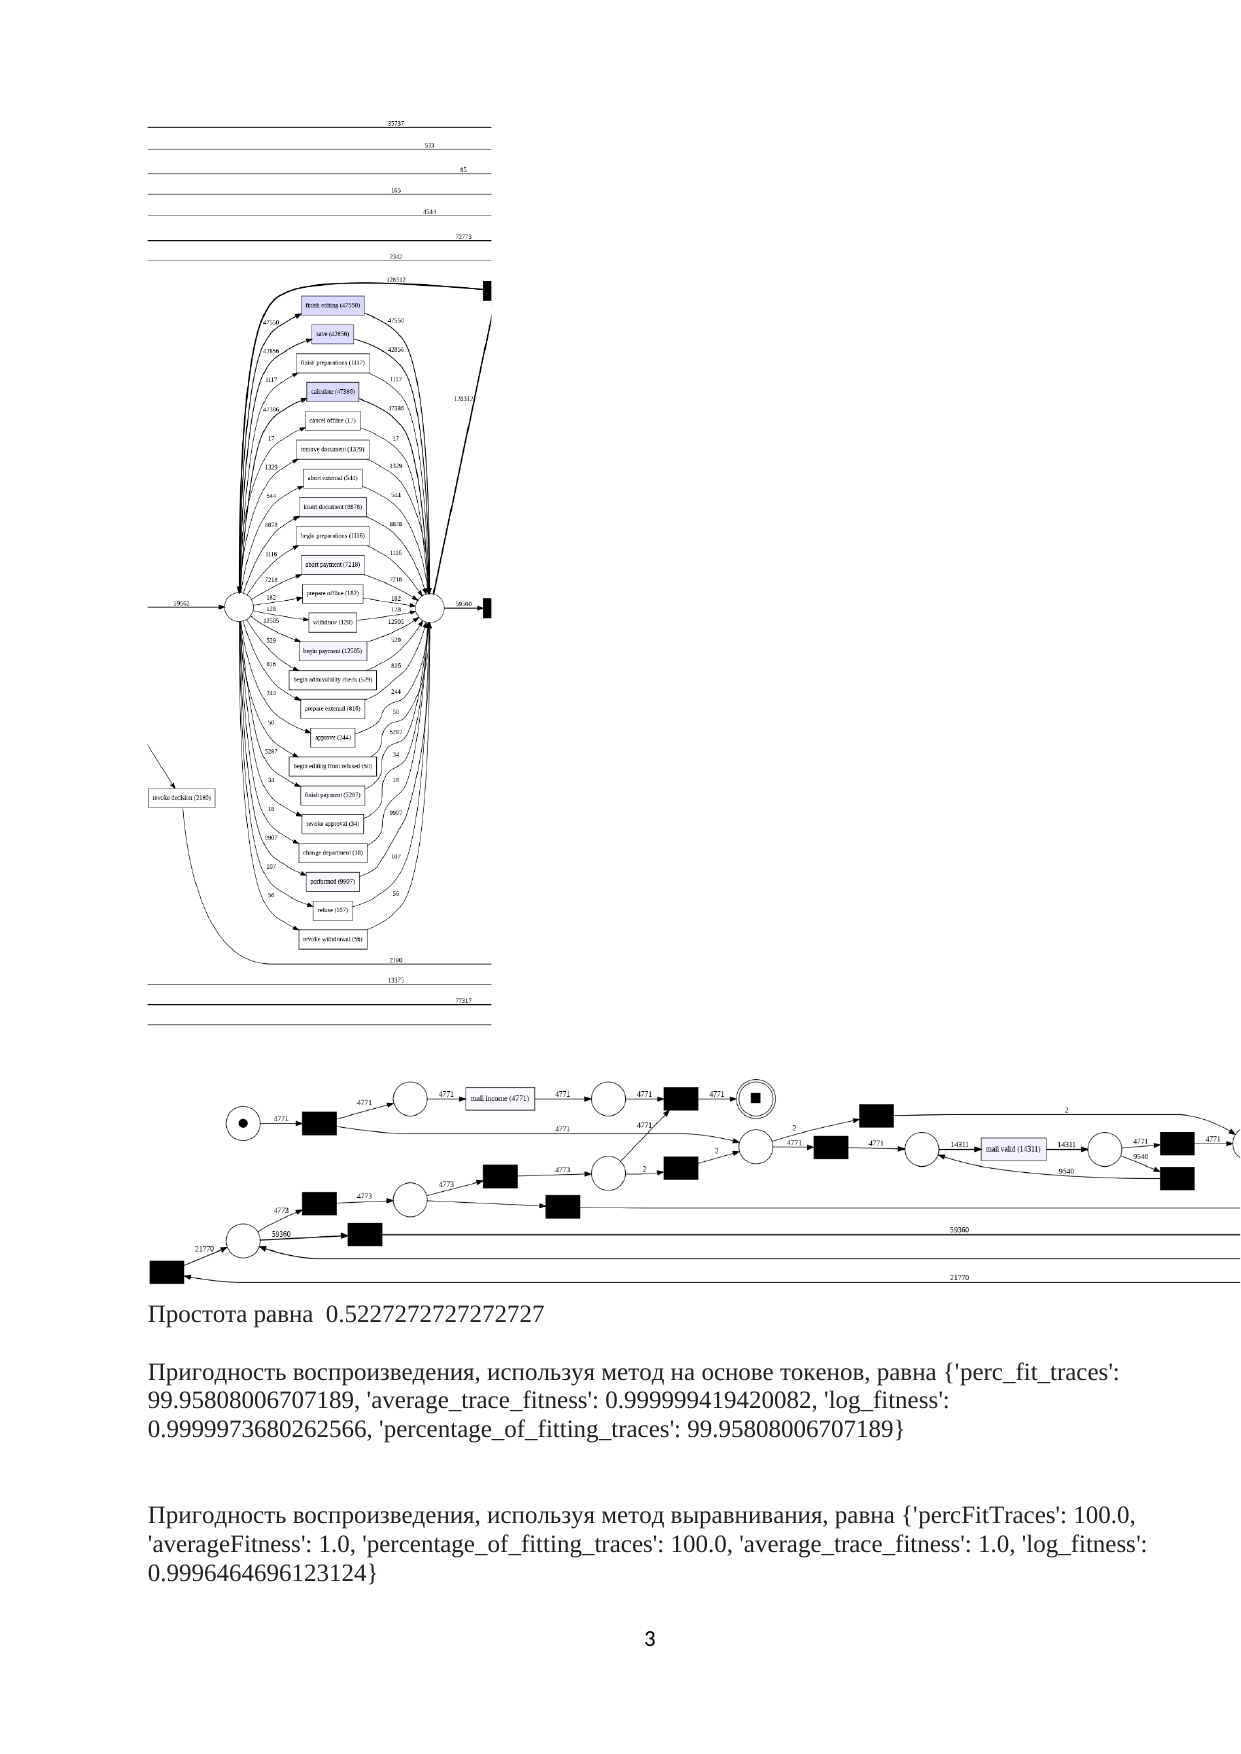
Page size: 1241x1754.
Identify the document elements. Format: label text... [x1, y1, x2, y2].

picture [147, 1040, 1241, 1286]
text Простота равна 0.5227272727272727 [148, 1299, 1152, 1328]
picture [147, 118, 492, 1027]
text Пригодность воспроизведения, используя метод выравнивания, равна {'percFitTraces': 100.0, 'averageFitness': 1.0, 'percentage_of_fitting_traces': 100.0, 'average_trace_fitness': 1.0, 'log_fitness': 0.9996464696123124} [148, 1501, 1152, 1587]
text Пригодность воспроизведения, используя метод на основе токенов, равна {'perc_fit_traces': 99.95808006707189, 'average_trace_fitness': 0.999999419420082, 'log_fitness': 0.9999973680262566, 'percentage_of_fitting_traces': 99.95808006707189} [148, 1357, 1152, 1443]
